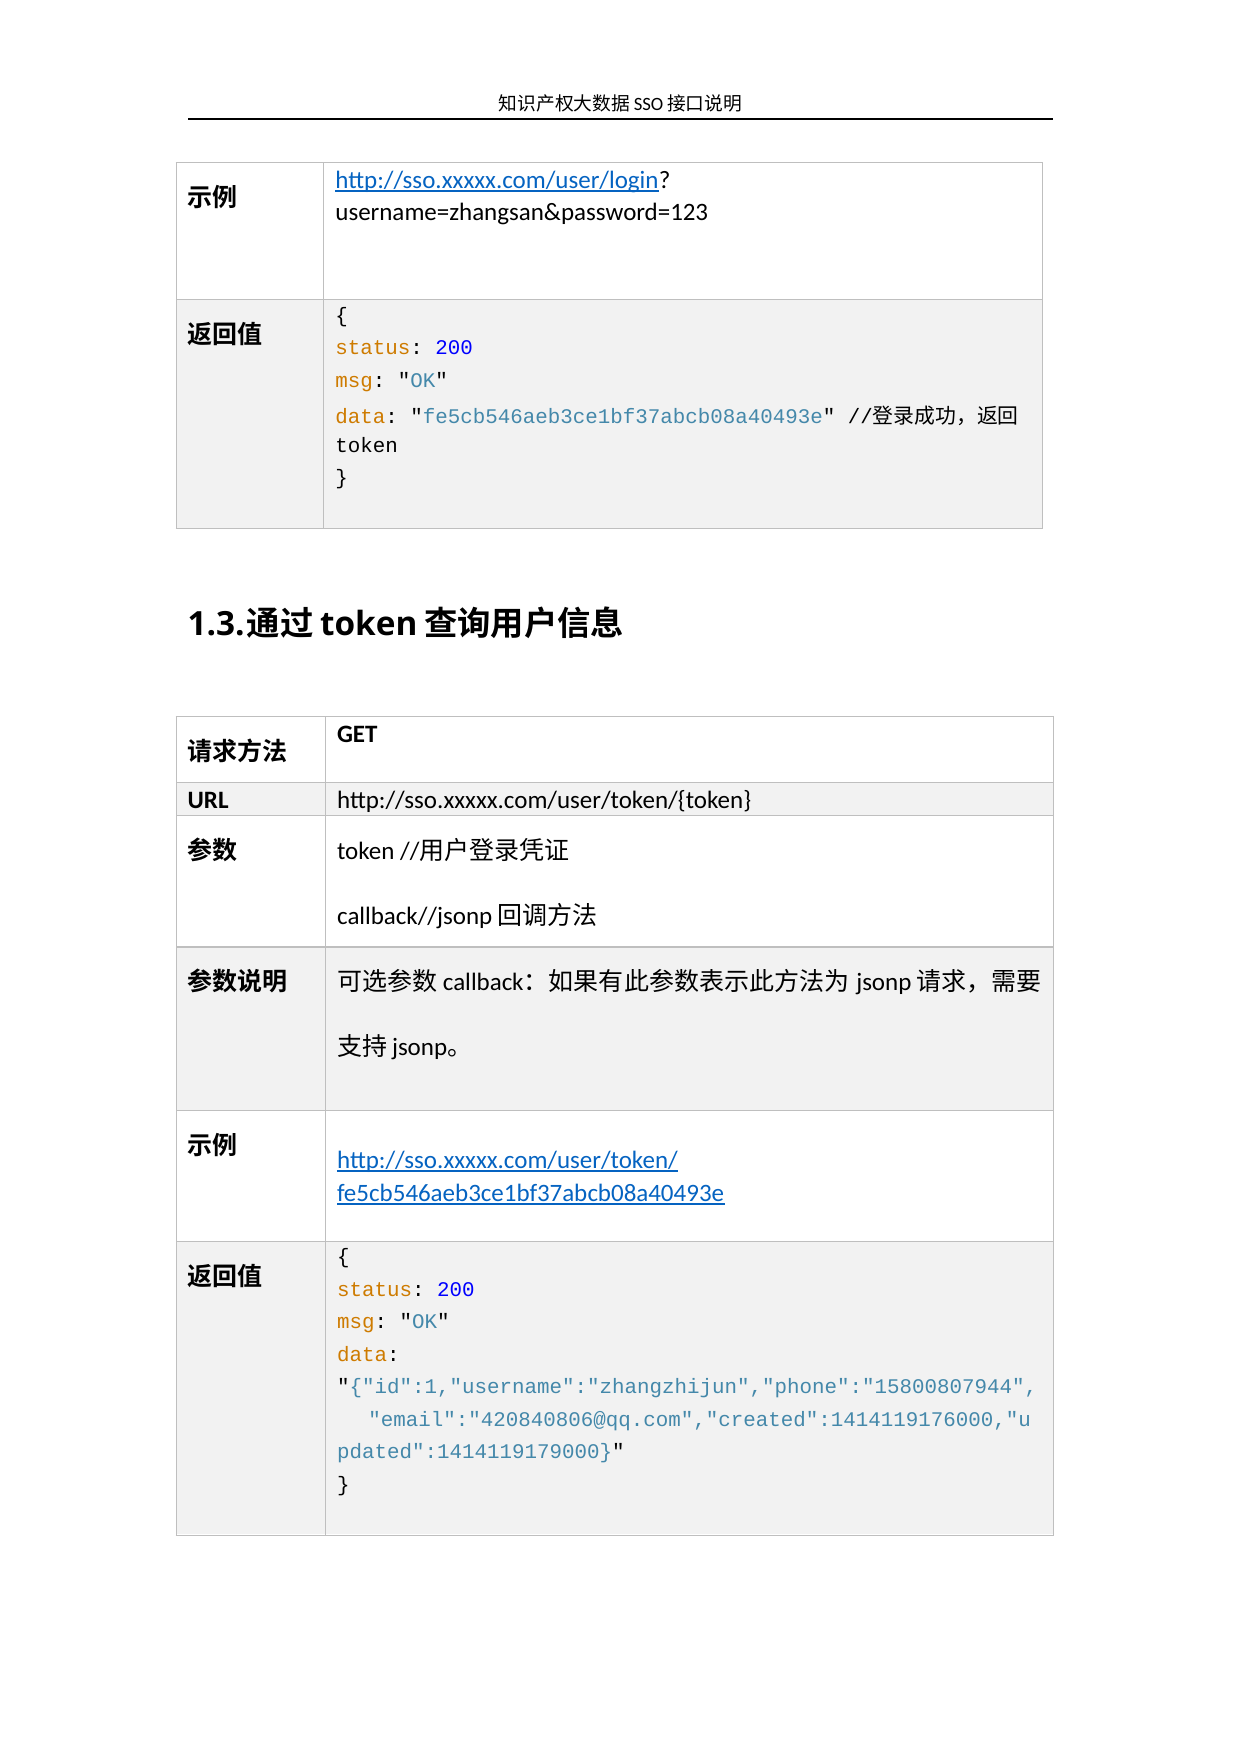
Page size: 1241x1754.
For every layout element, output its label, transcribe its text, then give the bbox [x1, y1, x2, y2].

table_cell 返回值 [177, 300, 323, 528]
table_cell http://sso.xxxxx.com/user/token/fe5cb546aeb3ce1bf37abcb08a40493e [326, 1111, 1053, 1241]
table_cell http://sso.xxxxx.com/user/token/{token} [326, 783, 1053, 815]
table_header GET [326, 717, 1053, 782]
table_cell { status: 200 msg: "OK" data: "fe5cb546aeb3ce1bf37abcb08a40493e" //登录成功，返回token } [324, 300, 1042, 528]
table_cell 参数说明 [177, 948, 325, 1110]
table_cell token //用户登录凭证 callback//jsonp回调方法 [326, 816, 1053, 946]
table_header 请求方法 [177, 717, 325, 782]
table_cell 示例 [177, 163, 323, 299]
table_cell 示例 [177, 1111, 325, 1241]
subtitle 通过token查询用户信息 [187, 588, 1053, 653]
table_cell 可选参数callback：如果有此参数表示此方法为jsonp请求，需要支持jsonp。 [326, 948, 1053, 1110]
table_cell URL [177, 783, 325, 815]
table_cell 参数 [177, 816, 325, 946]
table_cell http://sso.xxxxx.com/user/login?username=zhangsan&password=123 [324, 163, 1042, 299]
table_cell { status: 200 msg: "OK" data: "{"id":1,"username":"zhangzhijun","phone":"15800807944", "email":"420840806@qq.com","created":1414119176000,"updated":1414119179000}" } [326, 1242, 1053, 1534]
table_cell 返回值 [177, 1242, 325, 1534]
